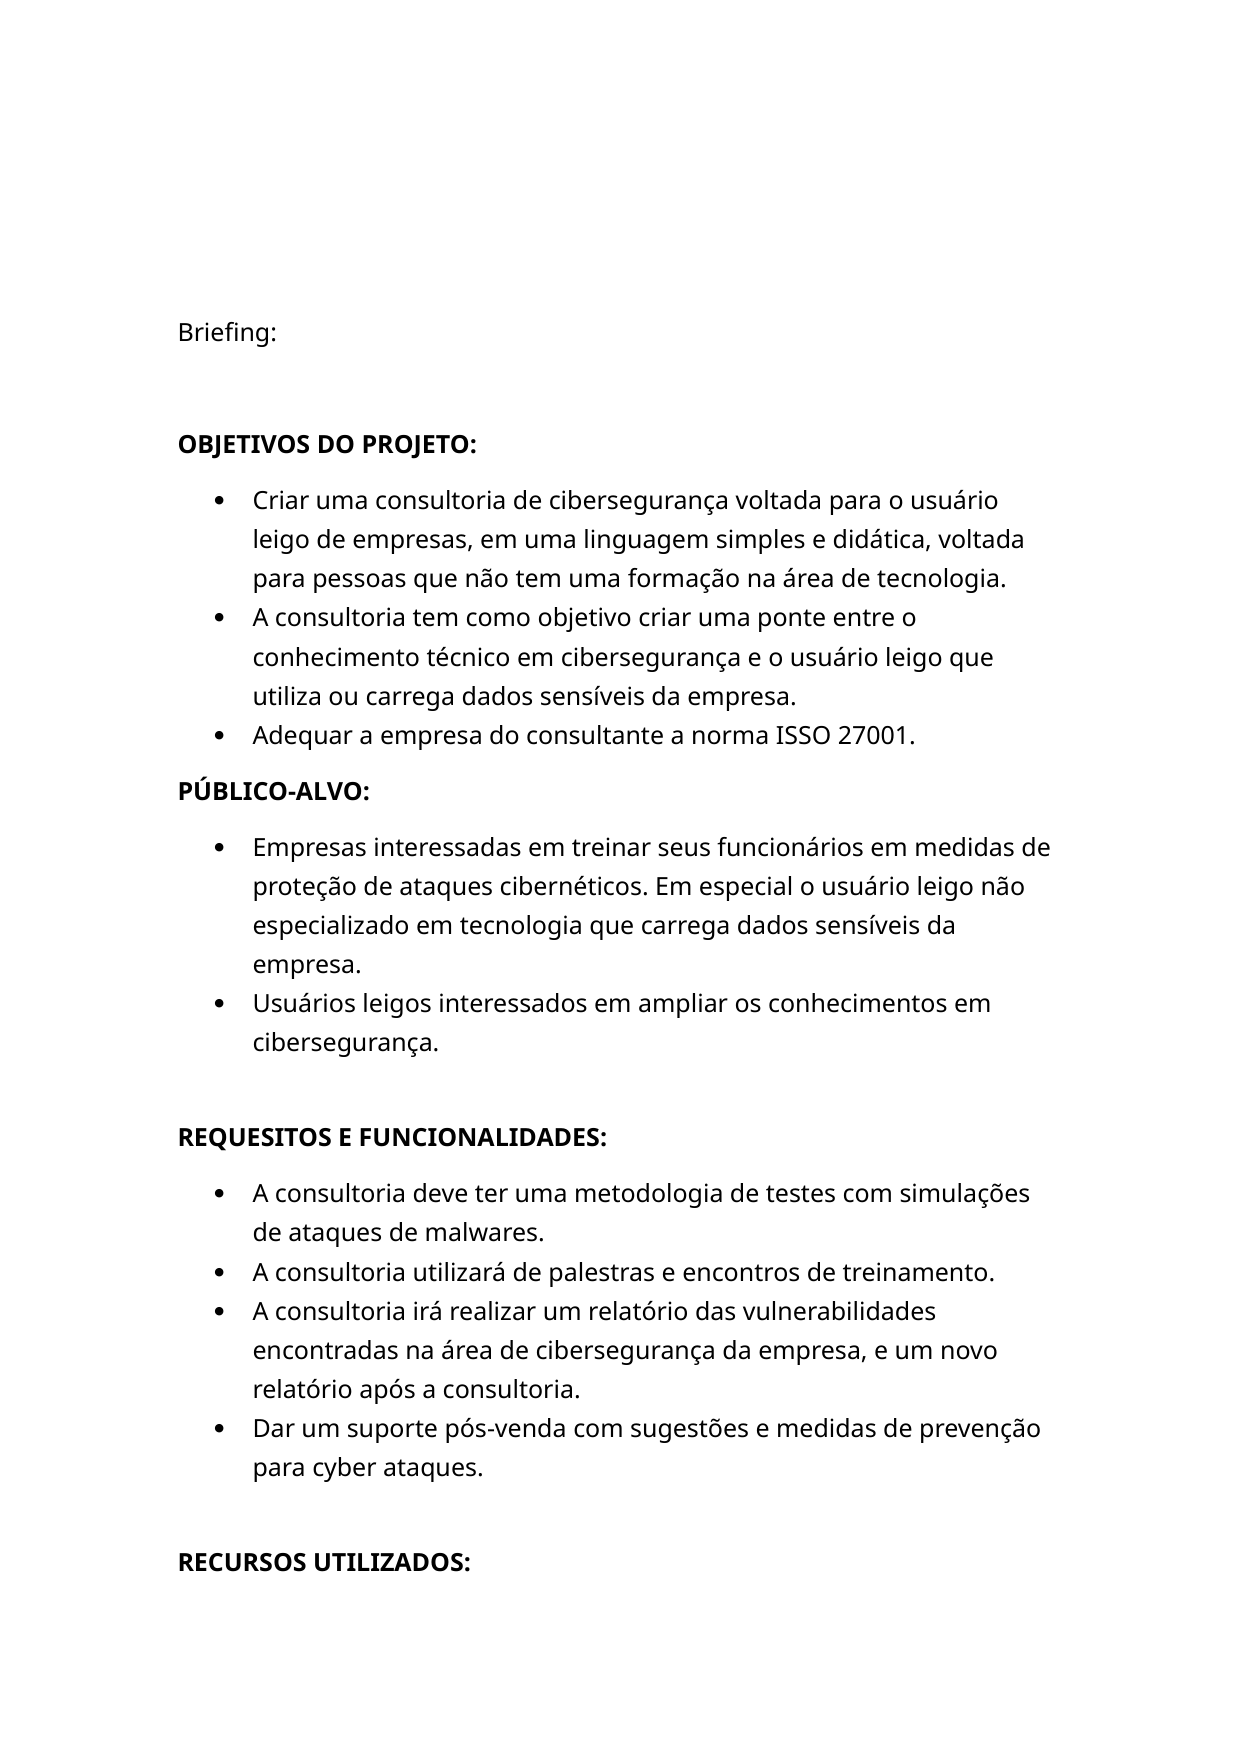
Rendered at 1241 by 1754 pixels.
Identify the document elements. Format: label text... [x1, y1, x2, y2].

text REQUESITOS E FUNCIONALIDADES: [177, 1120, 1063, 1154]
text PÚBLICO-ALVO: [177, 773, 1063, 807]
list Criar uma consultoria de cibersegurança voltada para o usuário leigo de empresas, em uma linguagem simples e didática, voltada para pessoas que não tem uma formação na área de tecnologia. [215, 483, 1063, 595]
list Adequar a empresa do consultante a norma ISSO 27001. [215, 718, 1063, 752]
list A consultoria irá realizar um relatório das vulnerabilidades encontradas na área de cibersegurança da empresa, e um novo relatório após a consultoria. [215, 1293, 1063, 1406]
list A consultoria utilizará de palestras e encontros de treinamento. [215, 1254, 1063, 1288]
text Briefing: [177, 315, 1063, 349]
text OBJETIVOS DO PROJETO: [177, 427, 1063, 461]
list Usuários leigos interessados em ampliar os conhecimentos em cibersegurança. [215, 986, 1063, 1059]
list A consultoria tem como objetivo criar uma ponte entre o conhecimento técnico em cibersegurança e o usuário leigo que utiliza ou carrega dados sensíveis da empresa. [215, 600, 1063, 712]
text RECURSOS UTILIZADOS: [177, 1545, 1063, 1579]
list Empresas interessadas em treinar seus funcionários em medidas de proteção de ataques cibernéticos. Em especial o usuário leigo não especializado em tecnologia que carrega dados sensíveis da empresa. [215, 829, 1063, 981]
list A consultoria deve ter uma metodologia de testes com simulações de ataques de malwares. [215, 1176, 1063, 1249]
list Dar um suporte pós-venda com sugestões e medidas de prevenção para cyber ataques. [215, 1411, 1063, 1484]
